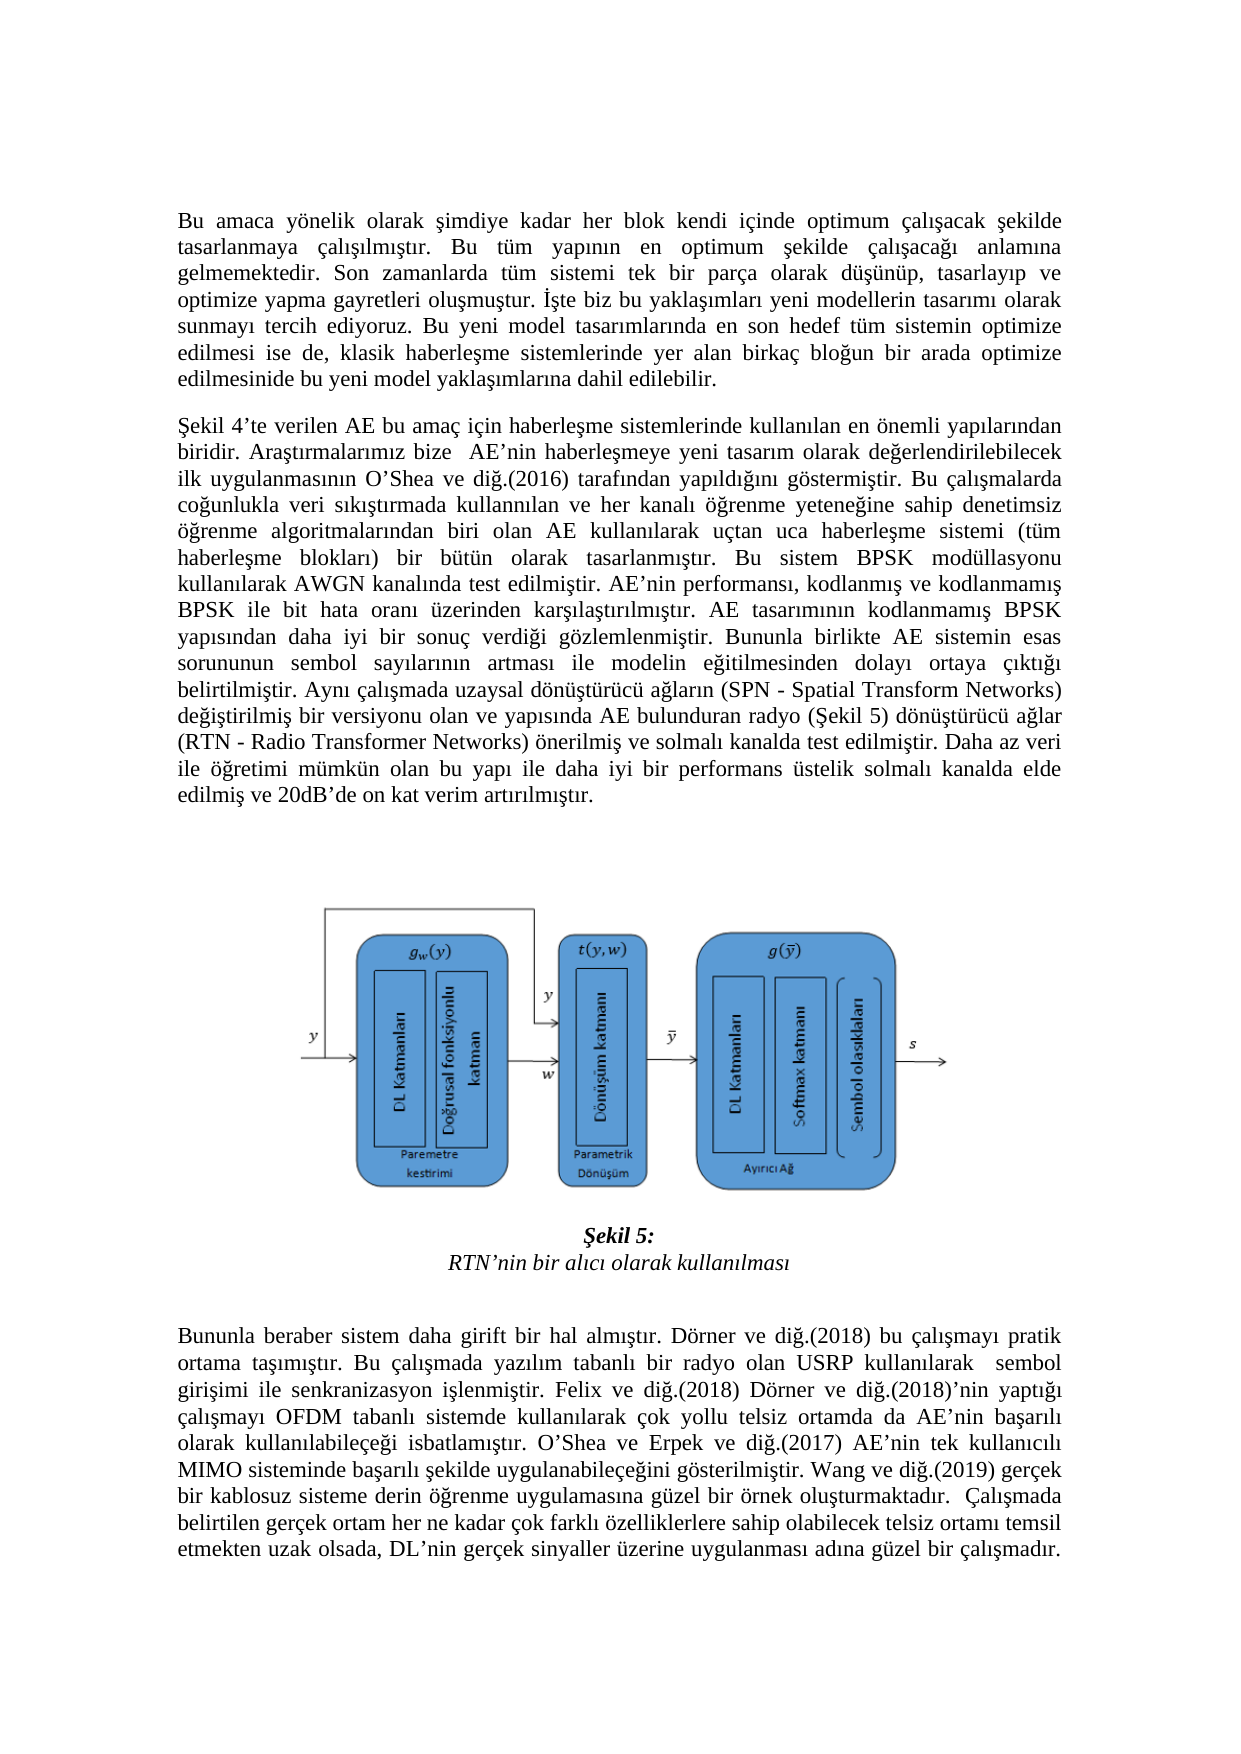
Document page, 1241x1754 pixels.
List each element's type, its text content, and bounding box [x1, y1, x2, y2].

text RTN’nin bir alıcı olarak kullanılması [177, 1249, 1063, 1275]
text Bu amaca yönelik olarak şimdiye kadar her blok kendi içinde optimum çalışacak şekilde tasarlanmaya çalışılmıştır. Bu tüm yapının en optimum şekilde çalışacağı anlamına gelmemektedir. Son zamanlarda tüm sistemi tek bir parça olarak düşünüp, tasarlayıp ve optimize yapma gayretleri oluşmuştur. İşte biz bu yaklaşımları yeni modellerin tasarımı olarak sunmayı tercih ediyoruz. Bu yeni model tasarımlarında en son hedef tüm sistemin optimize edilmesi ise de, klasik haberleşme sistemlerinde yer alan birkaç bloğun bir arada optimize edilmesinide bu yeni model yaklaşımlarına dahil edilebilir. [177, 207, 1063, 391]
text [177, 1322, 1063, 1561]
picture [278, 875, 962, 1223]
text Şekil 5: [177, 1222, 1063, 1249]
text Şekil 4’te verilen AE bu amaç için haberleşme sistemlerinde kullanılan en önemli yapılarından biridir. Araştırmalarımız bize AE’nin haberleşmeye yeni tasarım olarak değerlendirilebilecek ilk uygulanmasının O’Shea ve diğ.(2016) tarafından yapıldığını göstermiştir. Bu çalışmalarda coğunlukla veri sıkıştırmada kullannılan ve her kanalı öğrenme yeteneğine sahip denetimsiz öğrenme algoritmalarından biri olan AE kullanılarak uçtan uca haberleşme sistemi (tüm haberleşme blokları) bir bütün olarak tasarlanmıştır. Bu sistem BPSK modüllasyonu kullanılarak AWGN kanalında test edilmiştir. AE’nin performansı, kodlanmış ve kodlanmamış BPSK ile bit hata oranı üzerinden karşılaştırılmıştır. AE tasarımının kodlanmamış BPSK yapısından daha iyi bir sonuç verdiği gözlemlenmiştir. Bununla birlikte AE sistemin esas sorununun sembol sayılarının artması ile modelin eğitilmesinden dolayı ortaya çıktığı belirtilmiştir. Aynı çalışmada uzaysal dönüştürücü ağların (SPN - Spatial Transform Networks) değiştirilmiş bir versiyonu olan ve yapısında AE bulunduran radyo (Şekil 5) dönüştürücü ağlar (RTN - Radio Transformer Networks) önerilmiş ve solmalı kanalda test edilmiştir. Daha az veri ile öğretimi mümkün olan bu yapı ile daha iyi bir performans üstelik solmalı kanalda elde edilmiş ve 20dB’de on kat verim artırılmıştır. [177, 412, 1063, 807]
